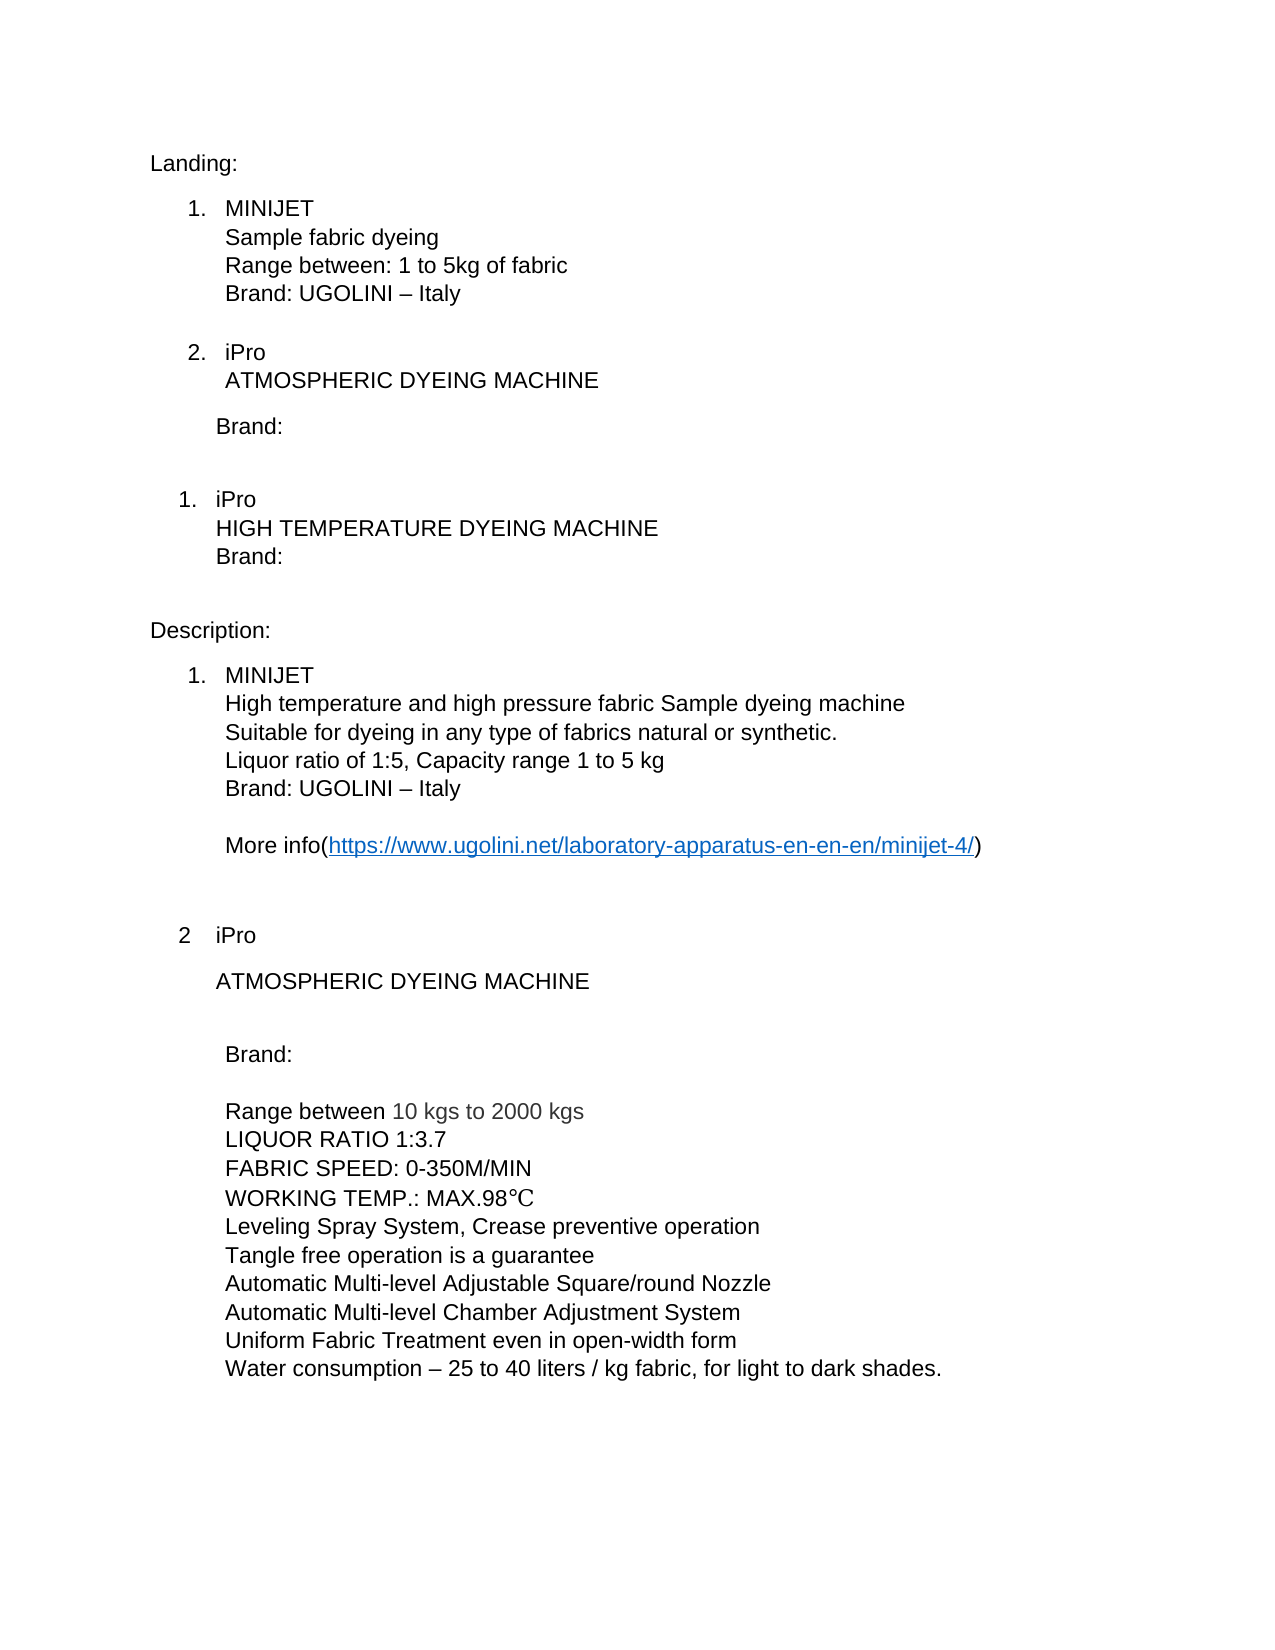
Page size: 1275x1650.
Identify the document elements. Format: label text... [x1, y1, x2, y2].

list HIGH TEMPERATURE DYEING MACHINE [216, 514, 1125, 541]
list ATMOSPHERIC DYEING MACHINE [216, 367, 1125, 394]
list Sample fabric dyeing [225, 223, 1125, 250]
list Brand: [216, 543, 1125, 569]
list Brand: UGOLINI – Italy [225, 775, 1125, 802]
list High temperature and high pressure fabric Sample dyeing machine [225, 690, 1125, 716]
list More info(https://www.ugolini.net/laboratory-apparatus-en-en-en/minijet-4/) [225, 832, 1125, 859]
text Brand: [150, 413, 1125, 439]
list iPro [178, 486, 1125, 512]
list Leveling Spray System, Crease preventive operation [225, 1213, 1125, 1239]
text Landing: [150, 150, 1125, 176]
list Suitable for dyeing in any type of fabrics natural or synthetic. [225, 718, 1125, 745]
list LIQUOR RATIO 1:3.7 [225, 1126, 1125, 1153]
list Brand: UGOLINI – Italy [225, 280, 1125, 307]
list Brand: [225, 1041, 1125, 1067]
text Description: [150, 617, 1125, 643]
list iPro [187, 339, 1125, 365]
list Water consumption – 25 to 40 liters / kg fabric, for light to dark shades. [225, 1355, 1125, 1382]
list WORKING TEMP.: MAX.98℃ [225, 1183, 1125, 1211]
list Uniform Fabric Treatment even in open-width form [225, 1327, 1125, 1353]
list Range between 10 kgs to 2000 kgs [216, 1098, 1125, 1124]
list Automatic Multi-level Adjustable Square/round Nozzle [225, 1270, 1125, 1296]
list Liquor ratio of 1:5, Capacity range 1 to 5 kg [225, 747, 1125, 773]
list MINIJET [187, 662, 1125, 688]
list Automatic Multi-level Chamber Adjustment System [225, 1298, 1125, 1325]
list Range between: 1 to 5kg of fabric [225, 252, 1125, 278]
text ATMOSPHERIC DYEING MACHINE [150, 968, 1125, 994]
list Tangle free operation is a guarantee [225, 1242, 1125, 1268]
list FABRIC SPEED: 0-350M/MIN [225, 1155, 1125, 1181]
list MINIJET [187, 195, 1125, 221]
list iPro [178, 922, 1125, 949]
